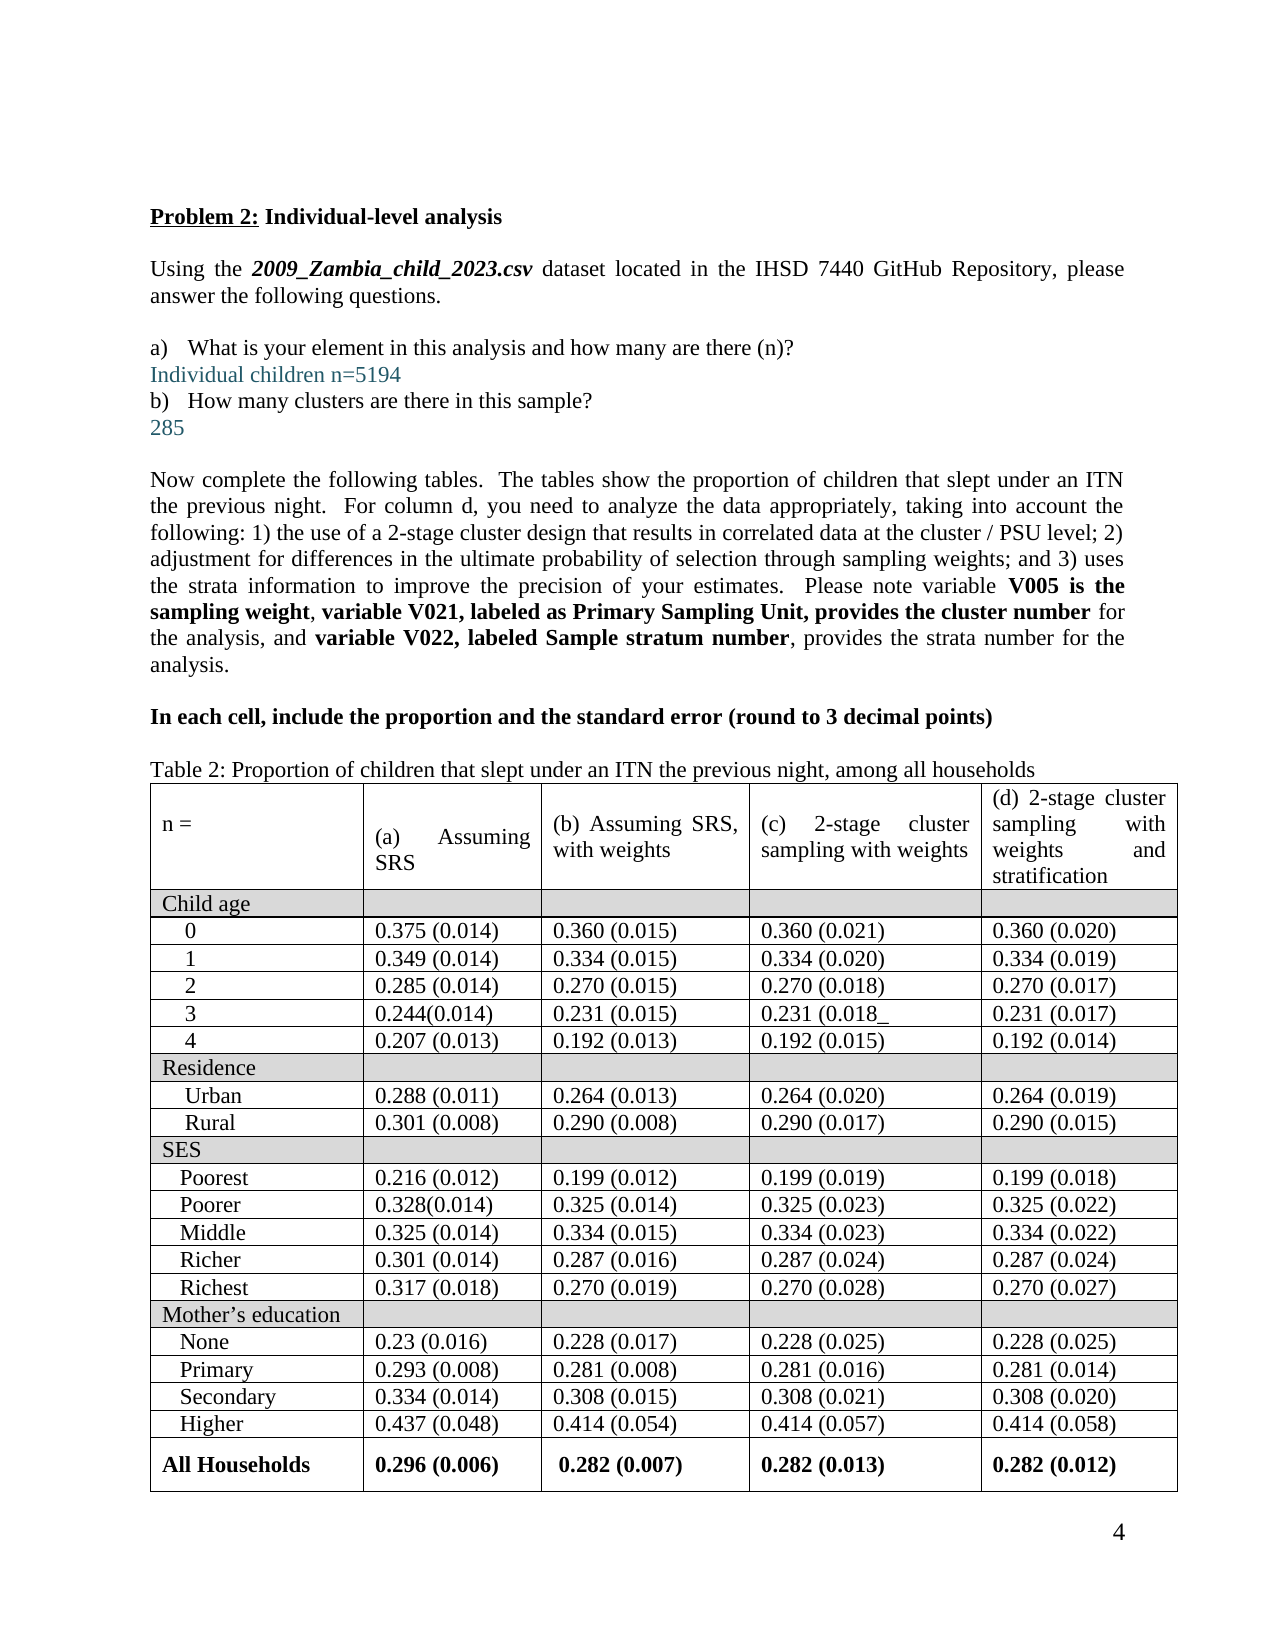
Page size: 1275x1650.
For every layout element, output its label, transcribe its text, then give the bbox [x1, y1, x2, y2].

table_cell 0.290 (0.008) [542, 1109, 749, 1136]
table_cell 0.287 (0.024) [982, 1246, 1177, 1272]
table_cell 0.360 (0.020) [982, 918, 1177, 944]
text Individual children n=5194 [150, 361, 1125, 387]
table_cell 0.290 (0.015) [982, 1109, 1177, 1136]
table_cell 0.264 (0.019) [982, 1082, 1177, 1108]
text Table 2: Proportion of children that slept under an ITN the previous night, among all households [150, 756, 1125, 782]
table_cell 0.325 (0.022) [982, 1191, 1177, 1218]
table_cell 0.334 (0.019) [982, 945, 1177, 971]
table_cell [750, 890, 981, 916]
table_cell 0.325 (0.014) [364, 1219, 541, 1245]
table_cell 0.349 (0.014) [364, 945, 541, 971]
text Now complete the following tables. The tables show the proportion of children that slept under an ITN the previous night. For column d, you need to analyze the data appropriately, taking into account the following: 1) the use of a 2-stage cluster design that results in correlated data at the cluster / PSU level; 2) adjustment for differences in the ultimate probability of selection through sampling weights; and 3) uses the strata information to improve the precision of your estimates. Please note variable V005 is the sampling weight, variable V021, labeled as Primary Sampling Unit, provides the cluster number for the analysis, and variable V022, labeled Sample stratum number, provides the strata number for the analysis. [150, 466, 1125, 677]
table_cell 0.301 (0.014) [364, 1246, 541, 1272]
table_cell 0.228 (0.025) [982, 1328, 1177, 1355]
table_cell [982, 1301, 1177, 1327]
table_cell Richest [151, 1274, 363, 1300]
table_cell 0.308 (0.015) [542, 1383, 749, 1409]
table_cell 0.334 (0.020) [750, 945, 981, 971]
table_cell 0.282 (0.012) [982, 1438, 1177, 1491]
table_cell 0.199 (0.018) [982, 1164, 1177, 1190]
table_cell 0.325 (0.014) [542, 1191, 749, 1218]
table_cell [542, 1054, 749, 1081]
table_cell 0.192 (0.015) [750, 1027, 981, 1053]
table_cell 0.301 (0.008) [364, 1109, 541, 1136]
table_header (c) 2-stage cluster sampling with weights [750, 784, 981, 889]
table_cell [982, 1054, 1177, 1081]
table_cell SES [151, 1137, 363, 1163]
table_cell 0.281 (0.014) [982, 1356, 1177, 1382]
table_cell Secondary [151, 1383, 363, 1409]
table_cell 0.414 (0.057) [750, 1411, 981, 1437]
table_header n = [151, 784, 363, 889]
table_cell Primary [151, 1356, 363, 1382]
table_cell Rural [151, 1109, 363, 1136]
table_cell 0 [151, 918, 363, 944]
table_cell 0.282 (0.013) [750, 1438, 981, 1491]
table_cell 0.281 (0.016) [750, 1356, 981, 1382]
table_cell 0.414 (0.058) [982, 1411, 1177, 1437]
table_cell Higher [151, 1411, 363, 1437]
table_header (b) Assuming SRS, with weights [542, 784, 749, 889]
table_cell 0.282 (0.007) [542, 1438, 749, 1491]
table_cell 2 [151, 972, 363, 998]
table_cell 0.228 (0.025) [750, 1328, 981, 1355]
table_cell 0.288 (0.011) [364, 1082, 541, 1108]
table_cell 0.199 (0.012) [542, 1164, 749, 1190]
table_cell 0.287 (0.016) [542, 1246, 749, 1272]
table_cell [982, 890, 1177, 916]
table_cell 0.199 (0.019) [750, 1164, 981, 1190]
table_cell 0.270 (0.018) [750, 972, 981, 998]
table_cell 0.228 (0.017) [542, 1328, 749, 1355]
table_cell 0.231 (0.017) [982, 1000, 1177, 1026]
table_cell Residence [151, 1054, 363, 1081]
table_cell 0.360 (0.015) [542, 918, 749, 944]
table_cell Middle [151, 1219, 363, 1245]
table_cell 0.290 (0.017) [750, 1109, 981, 1136]
table_cell 0.414 (0.054) [542, 1411, 749, 1437]
table_cell [542, 1137, 749, 1163]
table_cell [364, 1137, 541, 1163]
table_cell 0.23 (0.016) [364, 1328, 541, 1355]
text Using the 2009_Zambia_child_2023.csv dataset located in the IHSD 7440 GitHub Repository, please answer the following questions. [150, 255, 1125, 308]
table_cell 0.334 (0.023) [750, 1219, 981, 1245]
table_cell [750, 1054, 981, 1081]
table_cell Poorer [151, 1191, 363, 1218]
table_cell 0.270 (0.027) [982, 1274, 1177, 1300]
table_cell 0.231 (0.015) [542, 1000, 749, 1026]
table_cell 0.231 (0.018_ [750, 1000, 981, 1026]
table_cell Richer [151, 1246, 363, 1272]
table_cell [982, 1137, 1177, 1163]
table_cell 0.270 (0.017) [982, 972, 1177, 998]
table_cell 0.264 (0.013) [542, 1082, 749, 1108]
table_cell 0.192 (0.014) [982, 1027, 1177, 1053]
table_cell 3 [151, 1000, 363, 1026]
table_cell 4 [151, 1027, 363, 1053]
table_cell 0.360 (0.021) [750, 918, 981, 944]
table_cell 0.270 (0.019) [542, 1274, 749, 1300]
table_cell 0.296 (0.006) [364, 1438, 541, 1491]
table_cell 0.281 (0.008) [542, 1356, 749, 1382]
table_cell 0.334 (0.022) [982, 1219, 1177, 1245]
table_cell [364, 1301, 541, 1327]
table_cell Child age [151, 890, 363, 916]
table_cell 0.308 (0.021) [750, 1383, 981, 1409]
table_cell [750, 1137, 981, 1163]
text Problem 2: Individual-level analysis [150, 203, 1125, 229]
table_cell 1 [151, 945, 363, 971]
table_cell 0.317 (0.018) [364, 1274, 541, 1300]
table_cell 0.308 (0.020) [982, 1383, 1177, 1409]
table_cell [542, 890, 749, 916]
list What is your element in this analysis and how many are there (n)? [150, 334, 1125, 361]
table_cell 0.325 (0.023) [750, 1191, 981, 1218]
table_header (d) 2-stage cluster sampling with weights and stratification [982, 784, 1177, 889]
table_cell 0.216 (0.012) [364, 1164, 541, 1190]
table_cell 0.270 (0.015) [542, 972, 749, 998]
table_cell All Households [151, 1438, 363, 1491]
table_cell Mother’s education [151, 1301, 363, 1327]
table_cell 0.334 (0.014) [364, 1383, 541, 1409]
table_cell [750, 1301, 981, 1327]
table_cell [364, 1054, 541, 1081]
text In each cell, include the proportion and the standard error (round to 3 decimal points) [150, 703, 1125, 730]
table_cell None [151, 1328, 363, 1355]
table_cell 0.264 (0.020) [750, 1082, 981, 1108]
table_cell 0.192 (0.013) [542, 1027, 749, 1053]
table_header (a) Assuming SRS [364, 784, 541, 889]
table_cell 0.375 (0.014) [364, 918, 541, 944]
table_cell 0.287 (0.024) [750, 1246, 981, 1272]
table_cell 0.207 (0.013) [364, 1027, 541, 1053]
table_cell 0.244(0.014) [364, 1000, 541, 1026]
table_cell 0.270 (0.028) [750, 1274, 981, 1300]
text 285 [150, 413, 1125, 440]
table_cell 0.285 (0.014) [364, 972, 541, 998]
table_cell Urban [151, 1082, 363, 1108]
table_cell [542, 1301, 749, 1327]
table_cell 0.437 (0.048) [364, 1411, 541, 1437]
table_cell Poorest [151, 1164, 363, 1190]
table_cell 0.334 (0.015) [542, 1219, 749, 1245]
list How many clusters are there in this sample? [150, 387, 1125, 413]
table_cell 0.334 (0.015) [542, 945, 749, 971]
table_cell 0.293 (0.008) [364, 1356, 541, 1382]
table_cell 0.328(0.014) [364, 1191, 541, 1218]
table_cell [364, 890, 541, 916]
